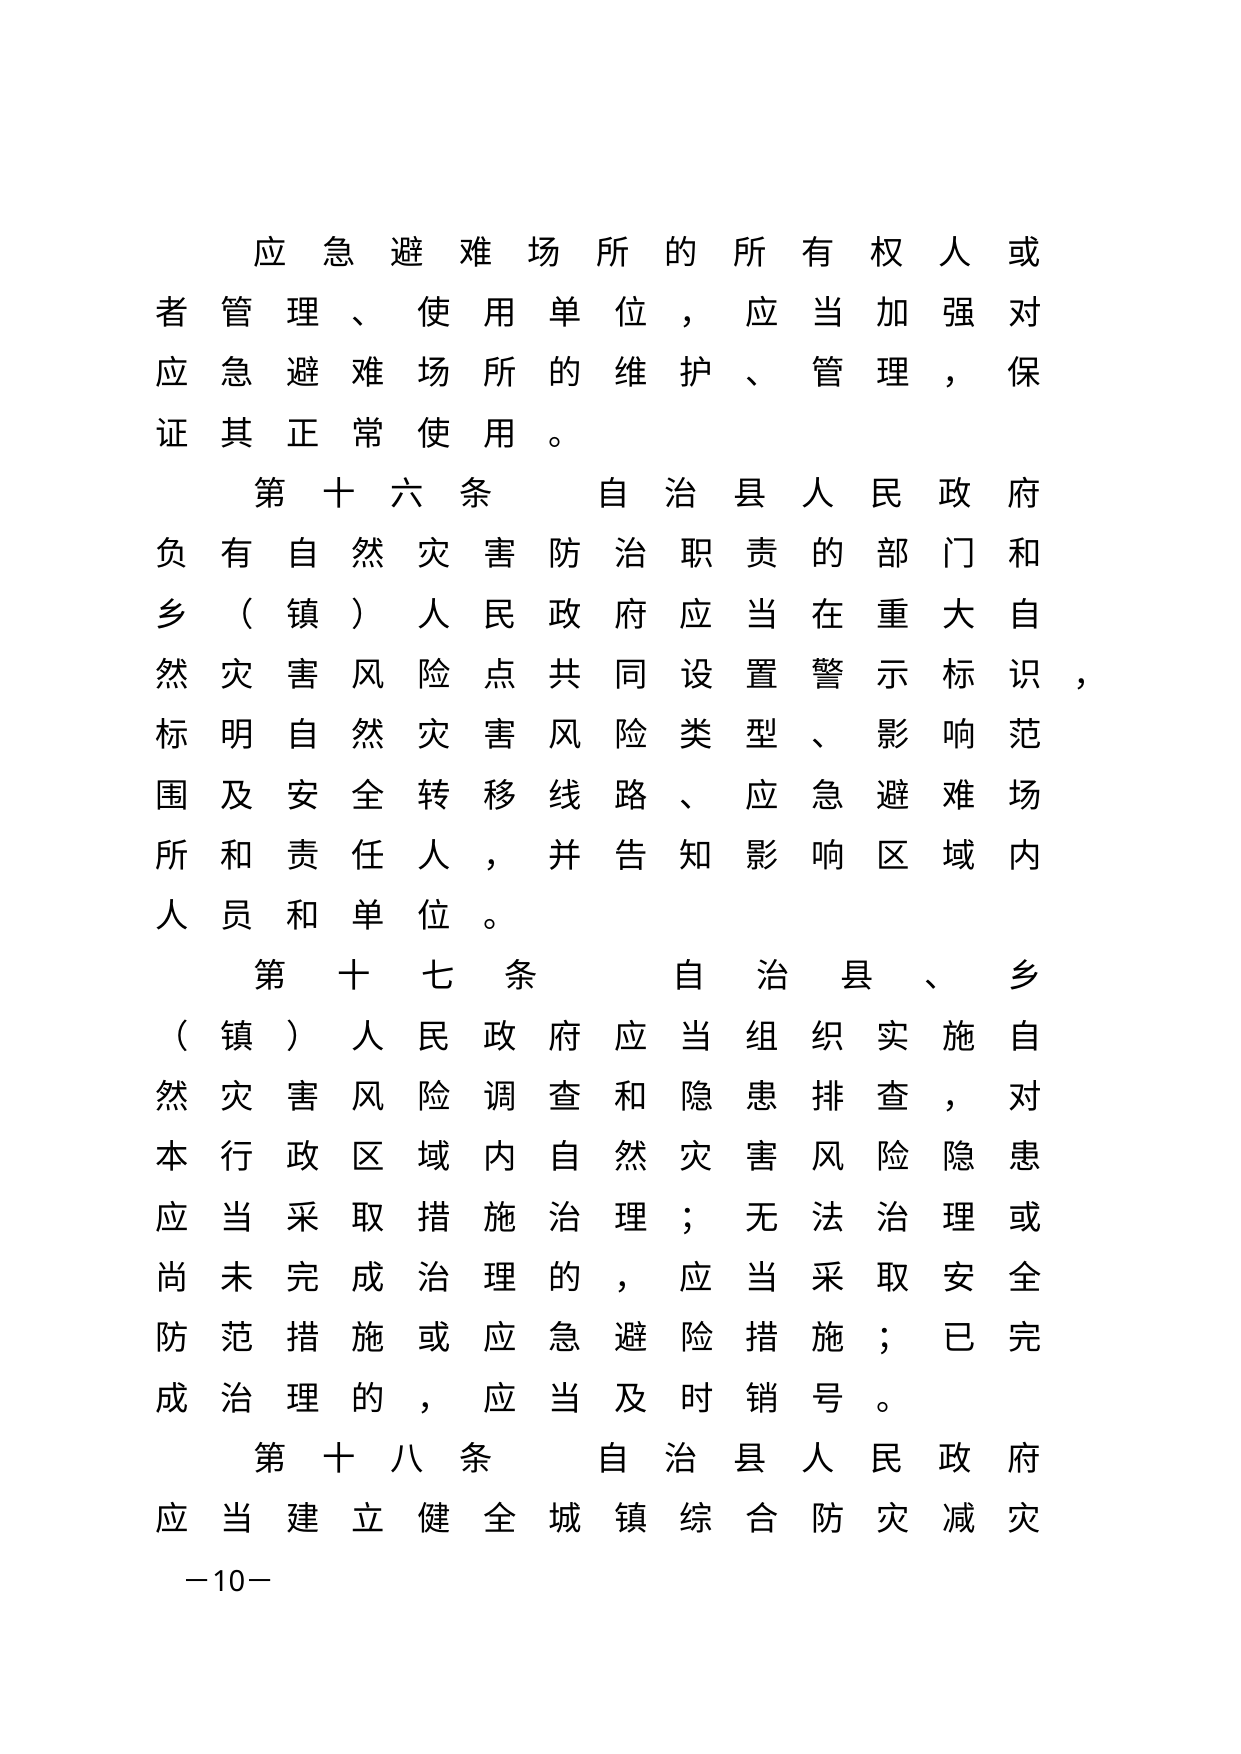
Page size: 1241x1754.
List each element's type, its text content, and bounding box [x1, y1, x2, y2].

text 应急避难场所的所有权人或者管理、使用单位，应当加强对应急避难场所的维护、管理，保证其正常使用。 [155, 219, 1073, 461]
text 第十八条 自治县人民政府应当建立健全城镇综合防灾减灾体系，构建城镇防灾空间格局，提高建构筑物抗灾能力。 [155, 1426, 1073, 1546]
text 第十六条 自治县人民政府负有自然灾害防治职责的部门和乡（镇）人民政府应当在重大自然灾害风险点共同设置警示标识，标明自然灾害风险类型、影响范围及安全转移线路、应急避难场所和责任人，并告知影响区域内人员和单位。 [155, 461, 1073, 943]
text 第十七条 自治县、乡（镇）人民政府应当组织实施自然灾害风险调查和隐患排查，对本行政区域内自然灾害风险隐患应当采取措施治理；无法治理或尚未完成治理的，应当采取安全防范措施或应急避险措施；已完成治理的，应当及时销号。 [155, 943, 1073, 1426]
